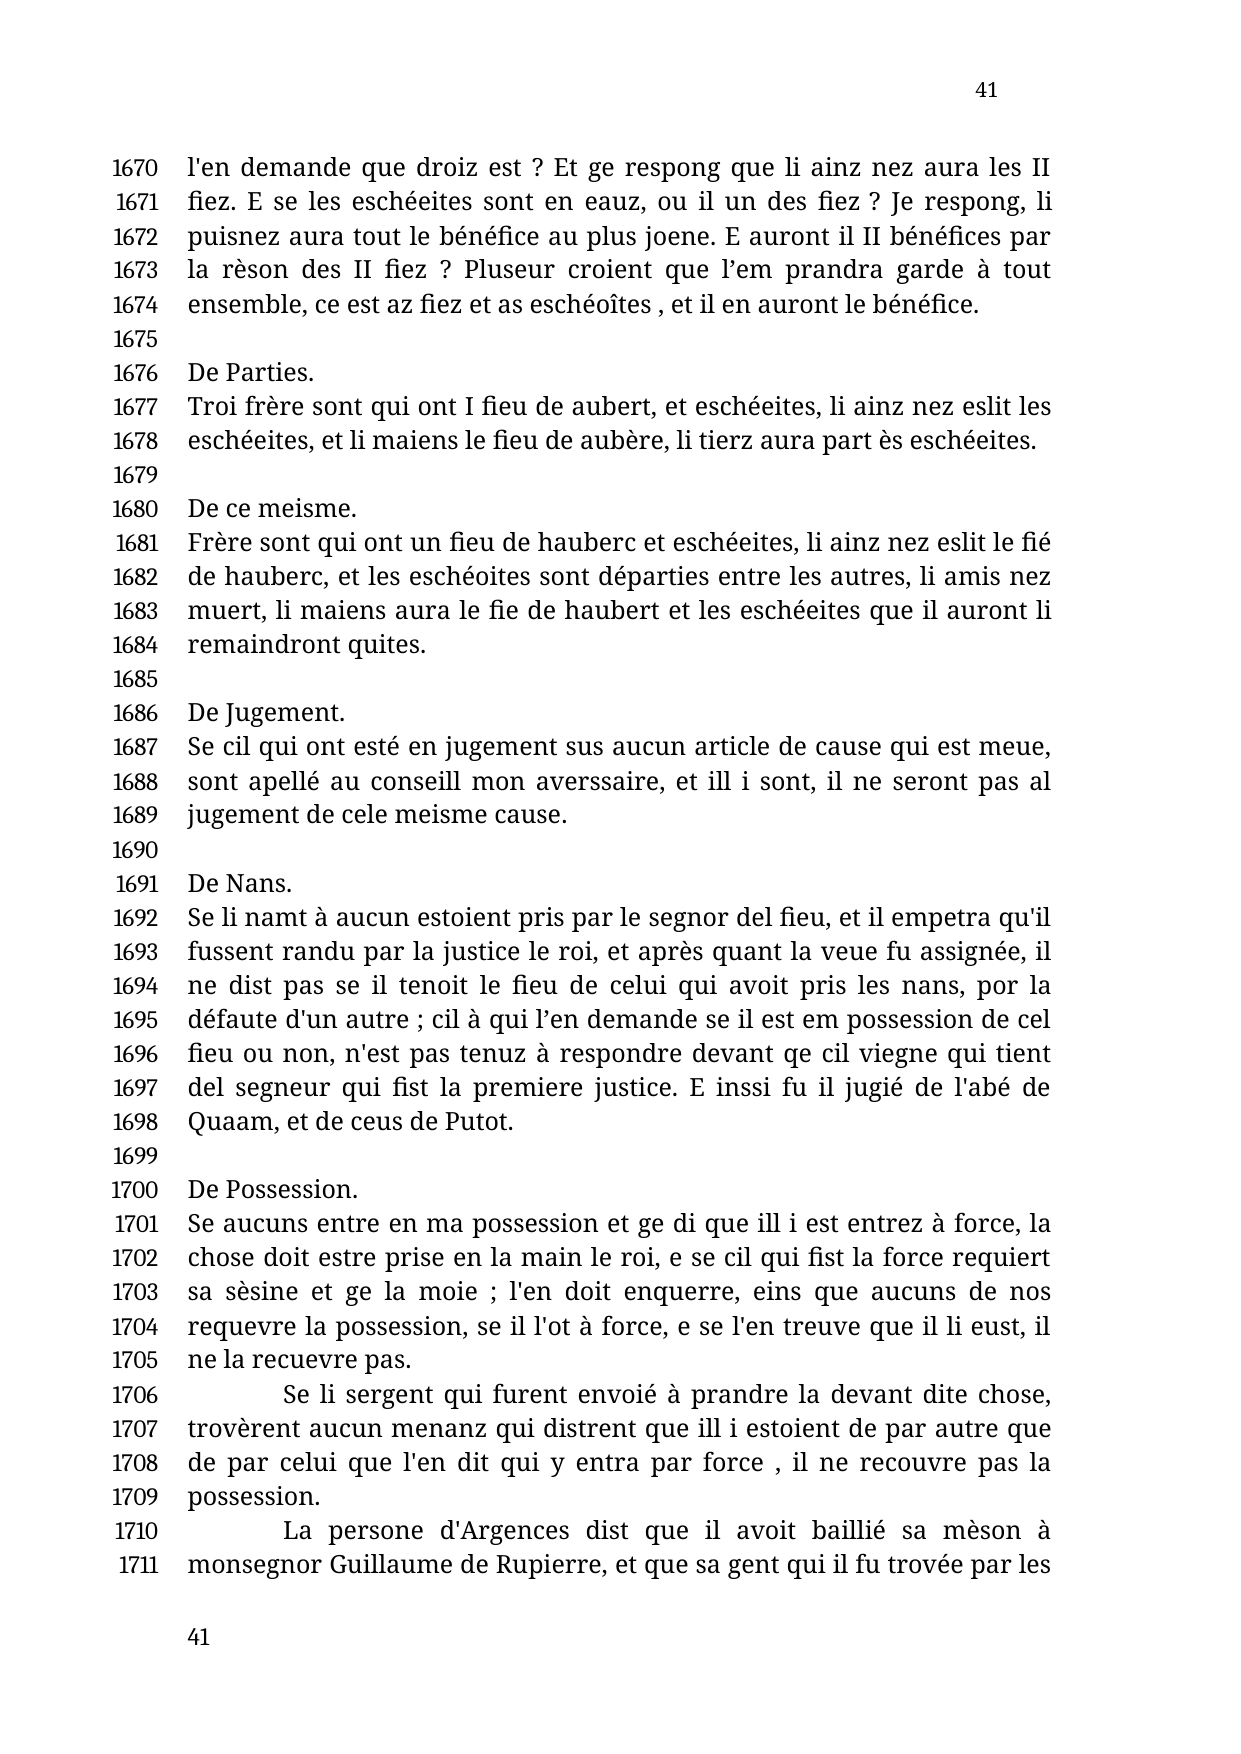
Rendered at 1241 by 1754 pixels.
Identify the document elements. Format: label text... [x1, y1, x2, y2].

text De Possession. [187, 1172, 1053, 1206]
text De ce meisme. [187, 491, 1053, 525]
text De Nans. [187, 865, 1053, 899]
text Troi frère sont qui ont I fieu de aubert, et eschéeites, li ainz nez eslit les eschéeites, et li maiens le fieu de aubère, li tierz aura part ès eschéeites. [187, 388, 1053, 457]
text De Parties. [187, 354, 1053, 388]
text De Jugement. [187, 695, 1053, 729]
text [187, 1512, 1053, 1581]
text Se li namt à aucun estoient pris par le segnor del fieu, et il empetra qu'il fussent randu par la justice le roi, et après quant la veue fu assignée, il ne dist pas se il tenoit le fieu de celui qui avoit pris les nans, por la défaute d'un autre ; cil à qui l’en demande se il est em possession de cel fieu ou non, n'est pas tenuz à respondre devant qe cil viegne qui tient del segneur qui fist la premiere justice. E inssi fu il jugié de l'abé de Quaam, et de ceus de Putot. [187, 899, 1053, 1138]
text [187, 150, 1053, 320]
text Se aucuns entre en ma possession et ge di que ill i est entrez à force, la chose doit estre prise en la main le roi, e se cil qui fist la force requiert sa sèsine et ge la moie ; l'en doit enquerre, eins que aucuns de nos requevre la possession, se il l'ot à force, e se l'en treuve que il li eust, il ne la recuevre pas. [187, 1206, 1053, 1376]
text Se li sergent qui furent envoié à prandre la devant dite chose, trovèrent aucun menanz qui distrent que ill i estoient de par autre que de par celui que l'en dit qui y entra par force , il ne recouvre pas la possession. [187, 1376, 1053, 1512]
text Frère sont qui ont un fieu de hauberc et eschéeites, li ainz nez eslit le fié de hauberc, et les eschéoites sont départies entre les autres, li amis nez muert, li maiens aura le fie de haubert et les eschéeites que il auront li remaindront quites. [187, 525, 1053, 661]
text Se cil qui ont esté en jugement sus aucun article de cause qui est meue, sont apellé au conseill mon averssaire, et ill i sont, il ne seront pas al jugement de cele meisme cause. [187, 729, 1053, 831]
